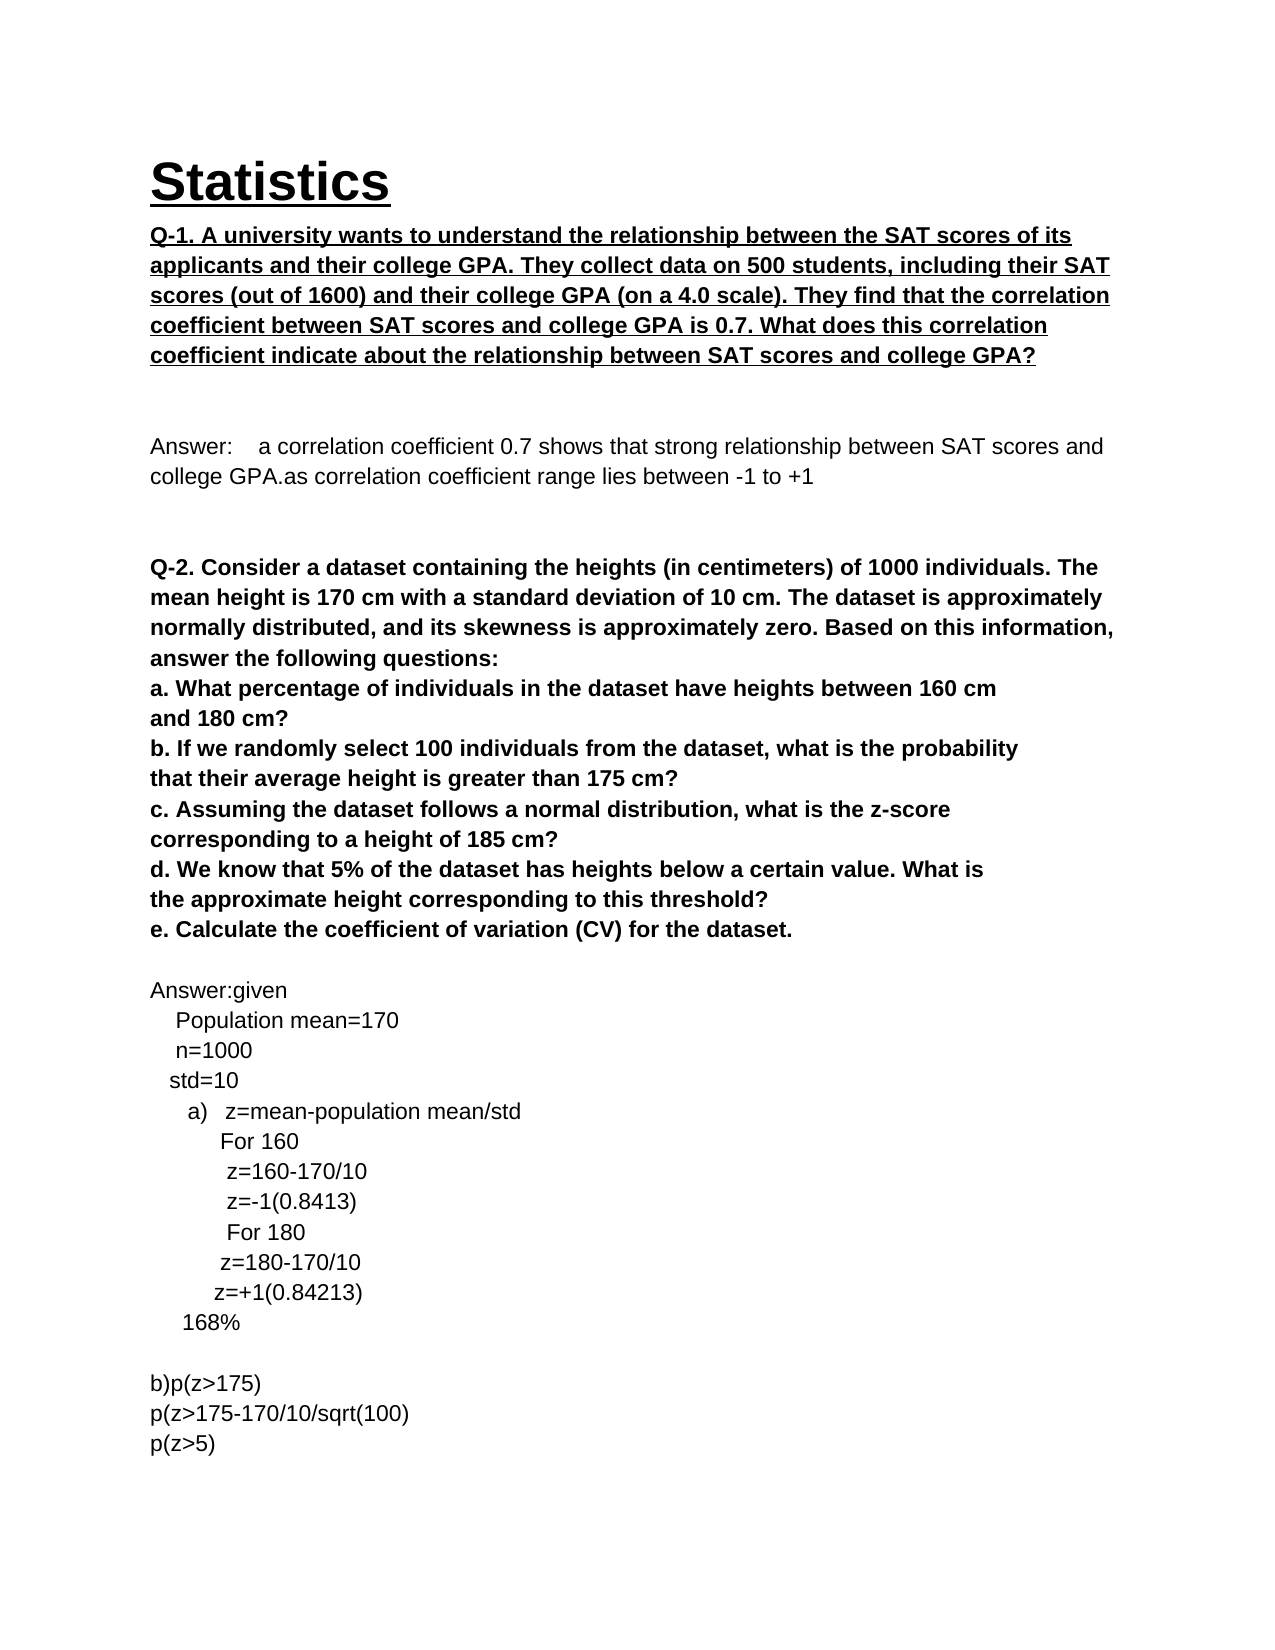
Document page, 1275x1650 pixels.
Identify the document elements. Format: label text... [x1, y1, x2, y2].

text e. Calculate the coefficient of variation (CV) for the dataset. [150, 916, 1125, 943]
text p(z>5) [150, 1430, 1125, 1456]
text z=+1(0.84213) [150, 1279, 1125, 1305]
text the approximate height corresponding to this threshold? [150, 886, 1125, 912]
text b)p(z>175) [150, 1369, 1125, 1396]
text Statistics [150, 150, 1125, 212]
list z=mean-population mean/std [187, 1098, 1125, 1124]
text coefficient between SAT scores and college GPA is 0.7. What does this correlation [150, 312, 1125, 338]
text c. Assuming the dataset follows a normal distribution, what is the z-score [150, 796, 1125, 822]
text scores (out of 1600) and their college GPA (on a 4.0 scale). They find that the correlation [150, 282, 1125, 308]
text n=1000 [150, 1037, 1125, 1063]
text answer the following questions: [150, 644, 1125, 671]
text p(z>175-170/10/sqrt(100) [150, 1400, 1125, 1426]
text Population mean=170 [150, 1007, 1125, 1033]
text applicants and their college GPA. They collect data on 500 students, including their SAT [150, 252, 1125, 278]
text normally distributed, and its skewness is approximately zero. Based on this information, [150, 614, 1125, 641]
text that their average height is greater than 175 cm? [150, 765, 1125, 792]
text d. We know that 5% of the dataset has heights below a certain value. What is [150, 856, 1125, 882]
text z=180-170/10 [150, 1249, 1125, 1275]
text Q-1. A university wants to understand the relationship between the SAT scores of its [150, 222, 1125, 248]
text b. If we randomly select 100 individuals from the dataset, what is the probability [150, 735, 1125, 761]
text Answer:given [150, 977, 1125, 1003]
text and 180 cm? [150, 705, 1125, 731]
text 168% [150, 1309, 1125, 1335]
text For 180 [150, 1218, 1125, 1245]
text a. What percentage of individuals in the dataset have heights between 160 cm [150, 675, 1125, 701]
text z=-1(0.8413) [150, 1188, 1125, 1214]
text corresponding to a height of 185 cm? [150, 826, 1125, 852]
text std=10 [150, 1067, 1125, 1094]
text Q-2. Consider a dataset containing the heights (in centimeters) of 1000 individuals. The [150, 554, 1125, 580]
text Answer: a correlation coefficient 0.7 shows that strong relationship between SAT scores and college GPA.as correlation coefficient range lies between -1 to +1 [150, 433, 1125, 489]
text mean height is 170 cm with a standard deviation of 10 cm. The dataset is approximately [150, 584, 1125, 610]
text coefficient indicate about the relationship between SAT scores and college GPA? [150, 342, 1125, 369]
text z=160-170/10 [150, 1158, 1125, 1184]
text For 160 [150, 1128, 1125, 1154]
